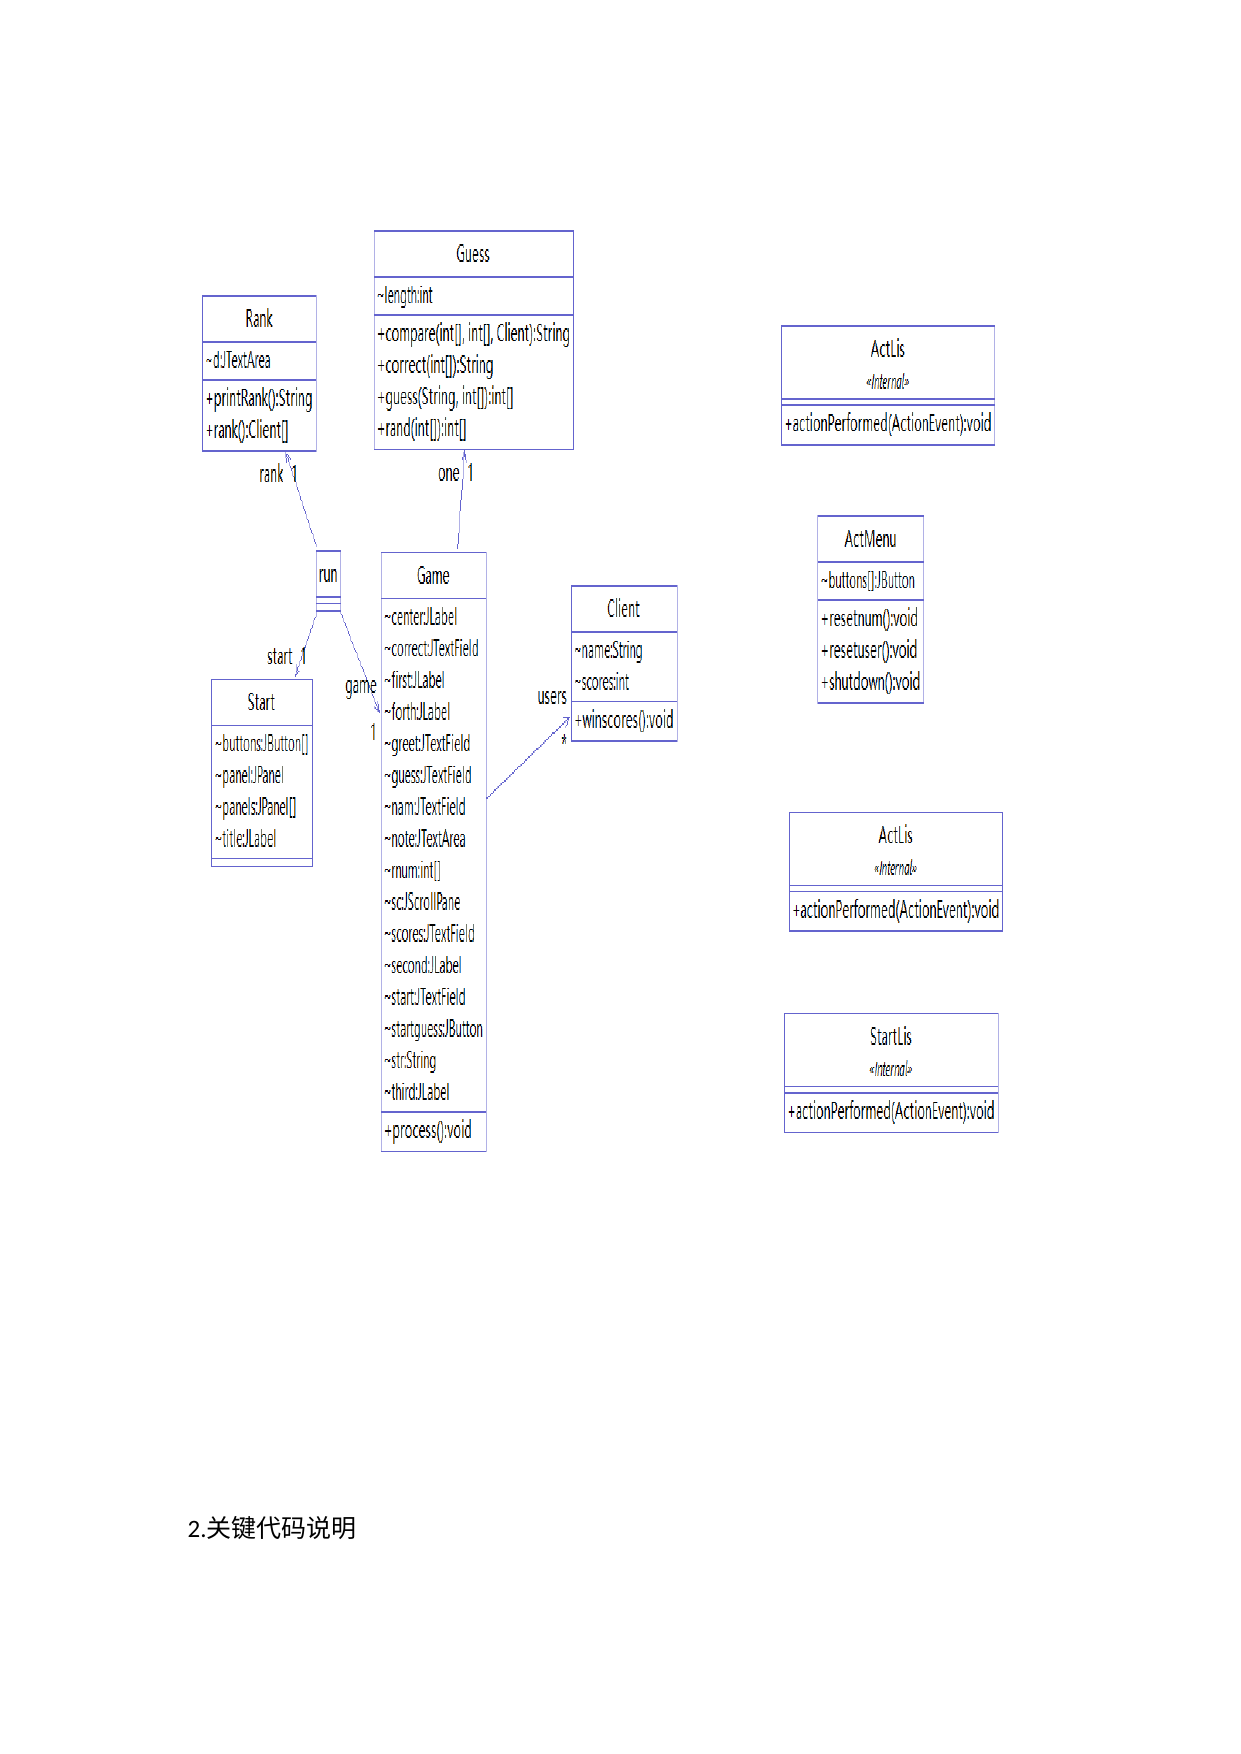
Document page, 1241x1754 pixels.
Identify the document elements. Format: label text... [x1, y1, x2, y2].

picture [187, 162, 1056, 1232]
list 2.关键代码说明 [187, 1494, 1053, 1559]
